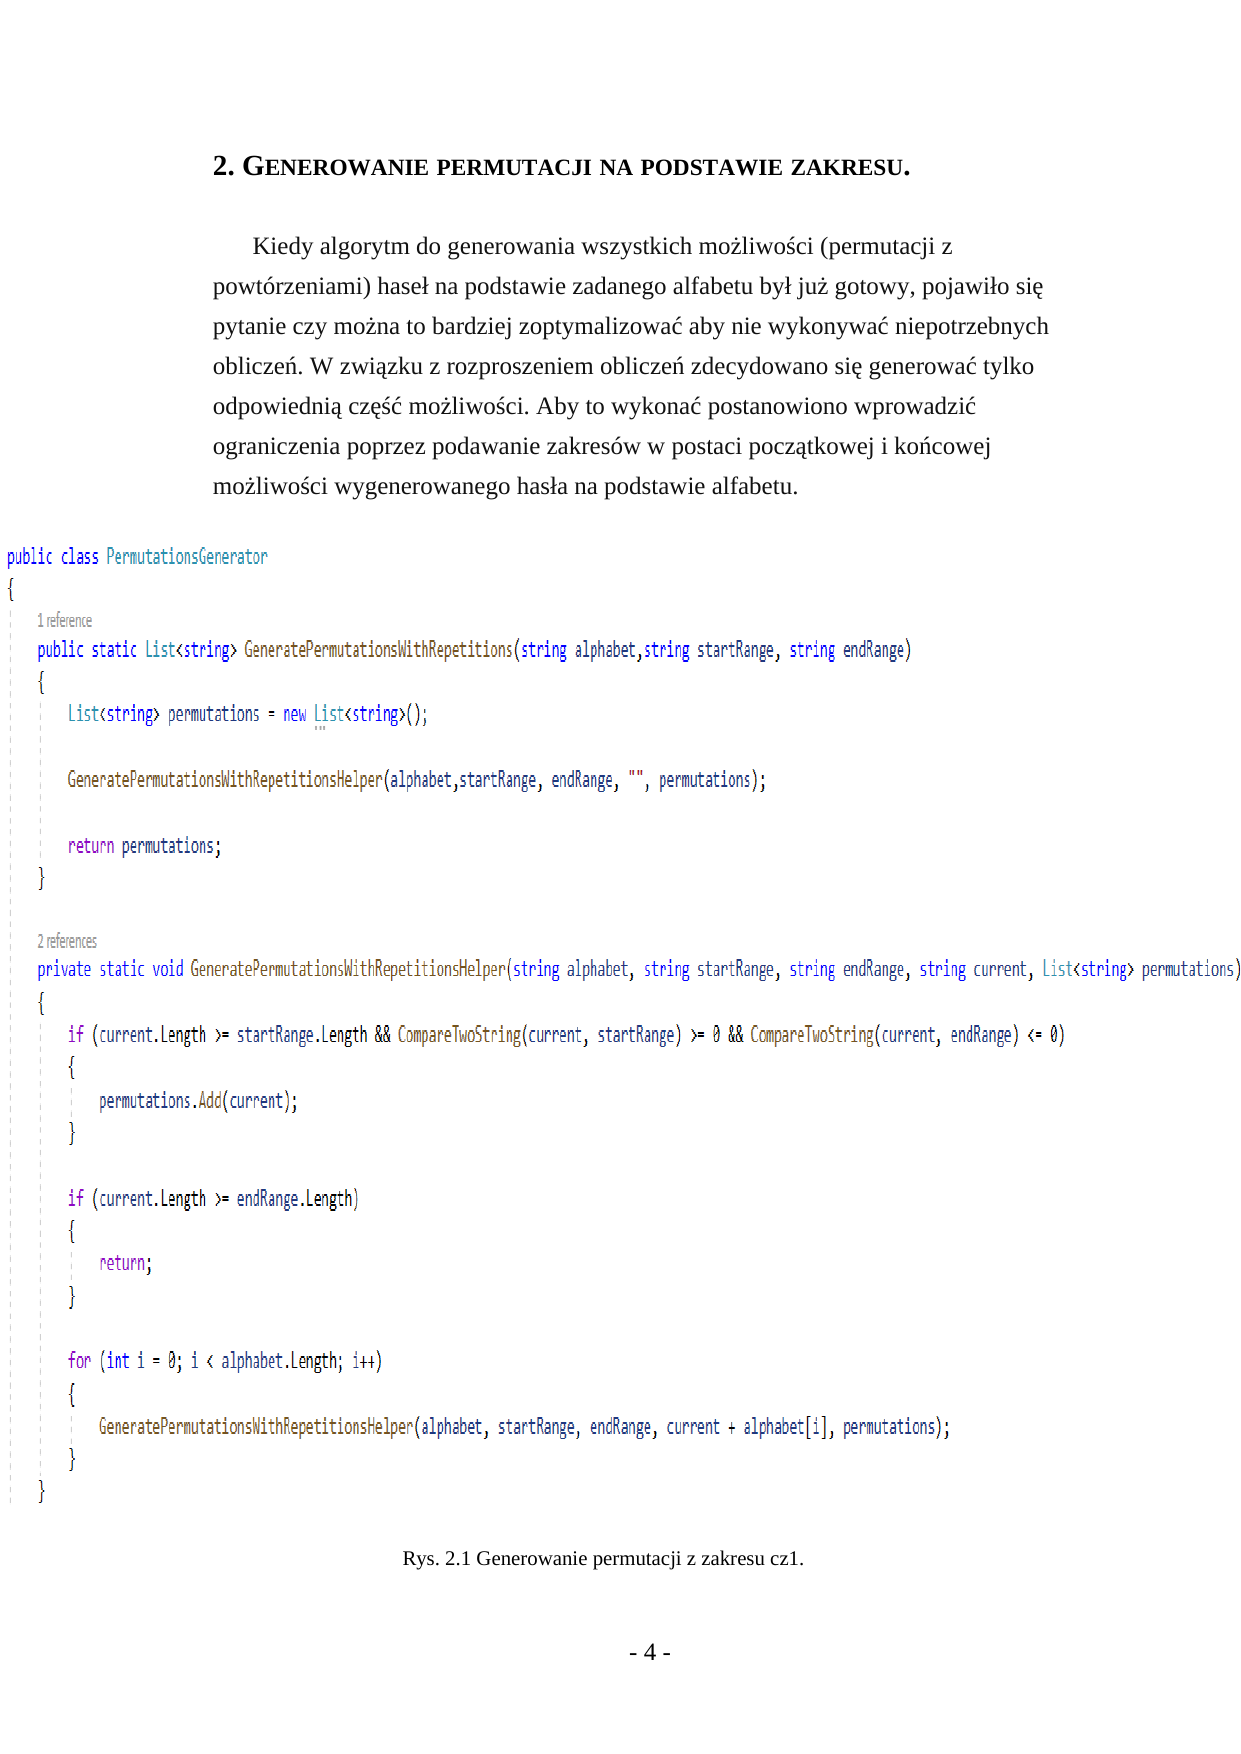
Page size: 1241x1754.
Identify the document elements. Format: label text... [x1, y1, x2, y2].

text 2. Generowanie permutacji na podstawie zakresu. [213, 148, 1092, 181]
text Rys. 2.1 Generowanie permutacji z zakresu cz1. [327, 1546, 1092, 1569]
picture [0, 541, 1241, 1509]
text Kiedy algorytm do generowania wszystkich możliwości (permutacji z powtórzeniami) haseł na podstawie zadanego alfabetu był już gotowy, pojawiło się pytanie czy można to bardziej zoptymalizować aby nie wykonywać niepotrzebnych obliczeń. W związku z rozproszeniem obliczeń zdecydowano się generować tylko odpowiednią część możliwości. Aby to wykonać postanowiono wprowadzić ograniczenia poprzez podawanie zakresów w postaci początkowej i końcowej możliwości wygenerowanego hasła na podstawie alfabetu. [213, 231, 1092, 499]
